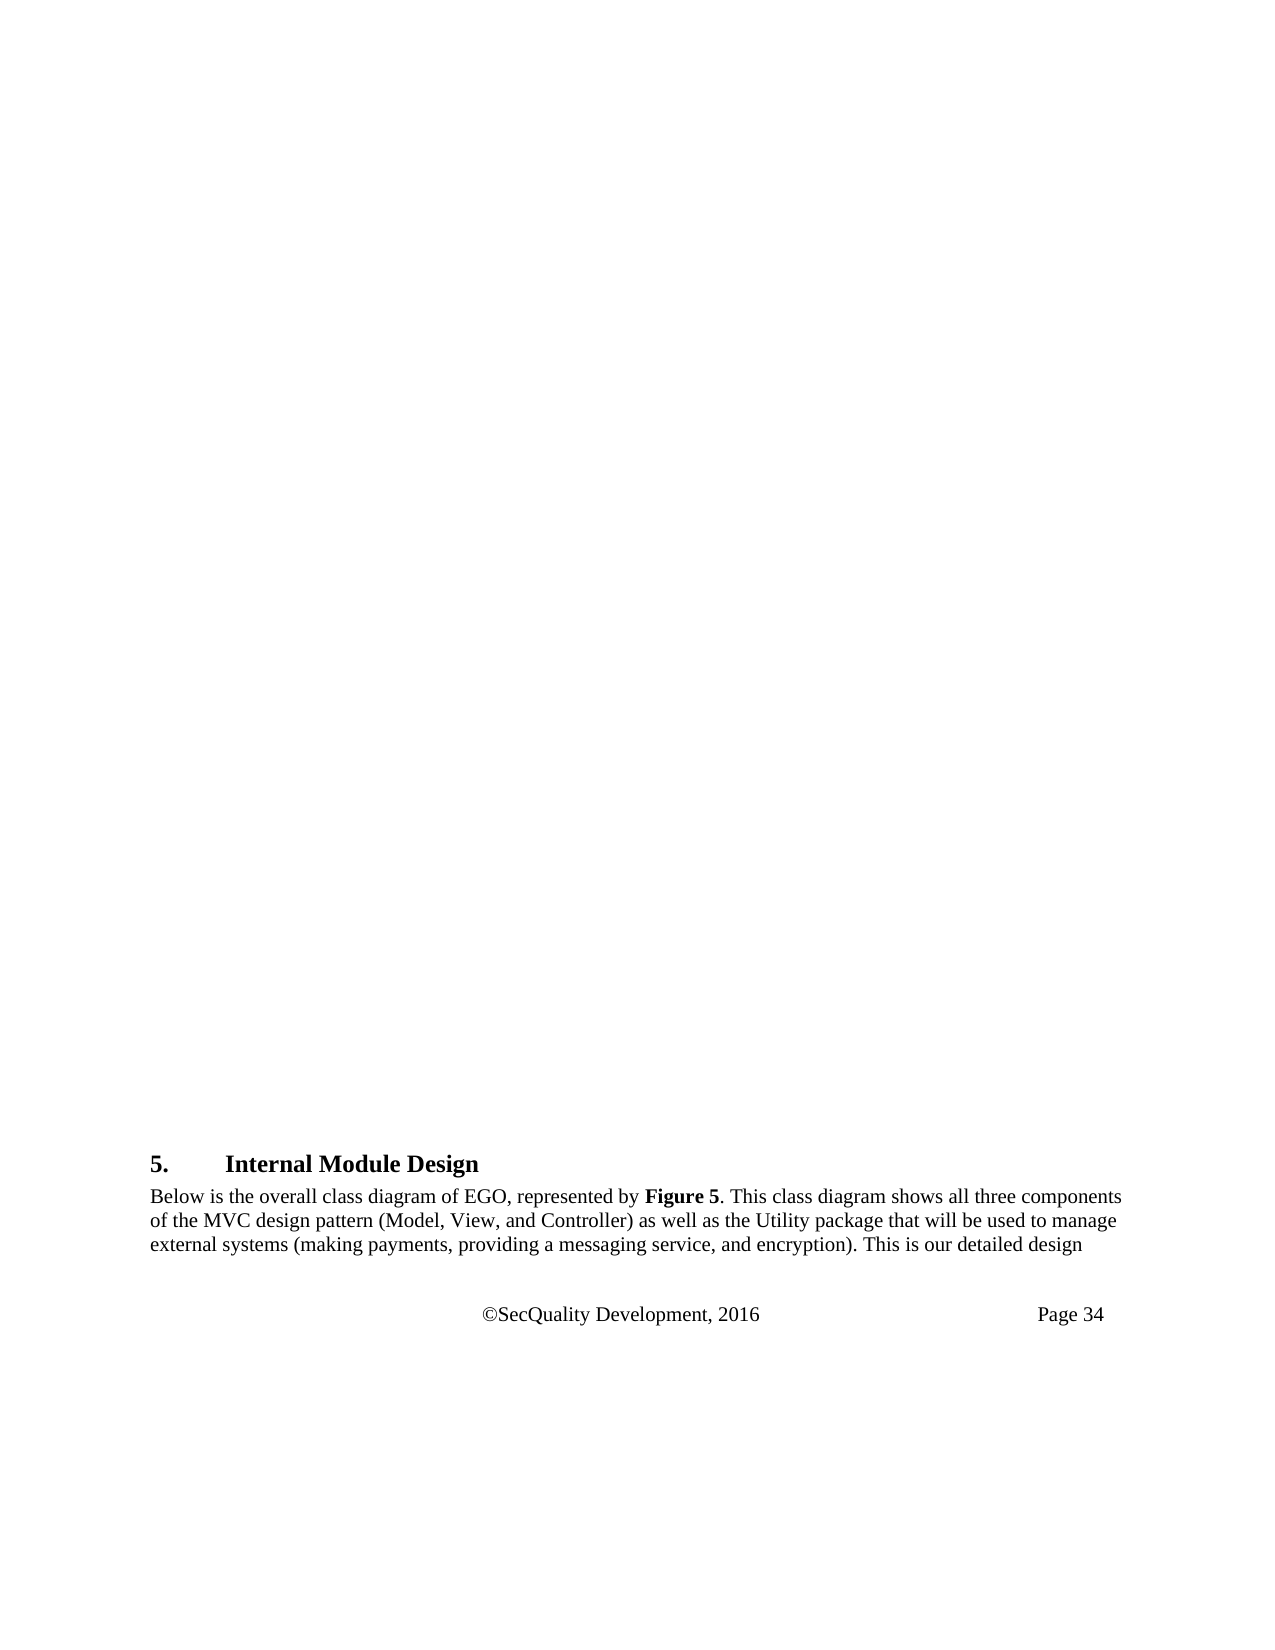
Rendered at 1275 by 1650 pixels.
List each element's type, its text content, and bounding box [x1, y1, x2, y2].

subtitle Internal Module Design [150, 1149, 1125, 1177]
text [150, 1184, 1125, 1256]
